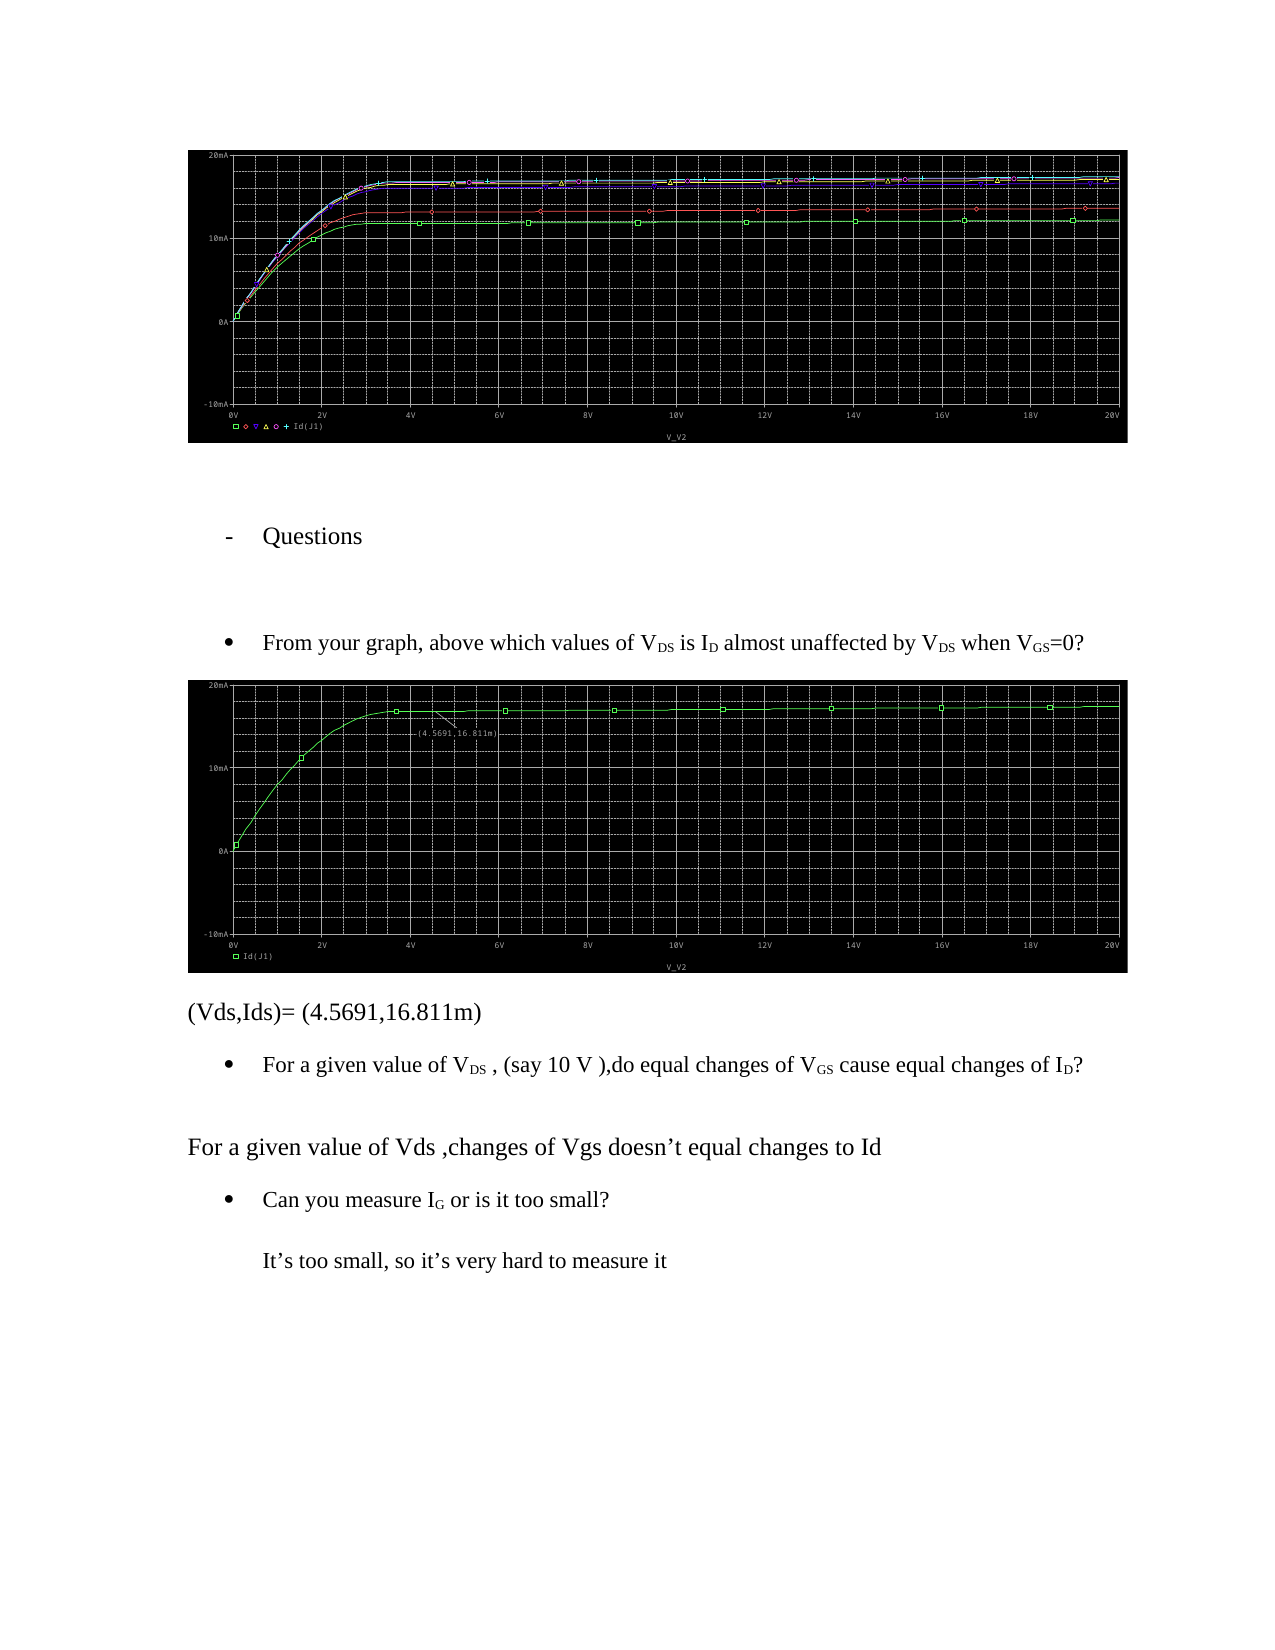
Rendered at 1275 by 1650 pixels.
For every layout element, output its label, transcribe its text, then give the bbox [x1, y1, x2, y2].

list Can you measure IG or is it too small? [225, 1186, 1087, 1213]
list It’s too small, so it’s very hard to measure it [262, 1247, 1087, 1273]
list Questions [225, 521, 1087, 550]
text For a given value of Vds ,changes of Vgs doesn’t equal changes to Id [187, 1132, 1087, 1161]
text (Vds,Ids)= (4.5691,16.811m) [187, 997, 1087, 1026]
list For a given value of VDS , (say 10 V ),do equal changes of VGS cause equal changes of ID? [225, 1051, 1087, 1078]
list From your graph, above which values of VDS is ID almost unaffected by VDS when VGS=0? [225, 629, 1087, 655]
